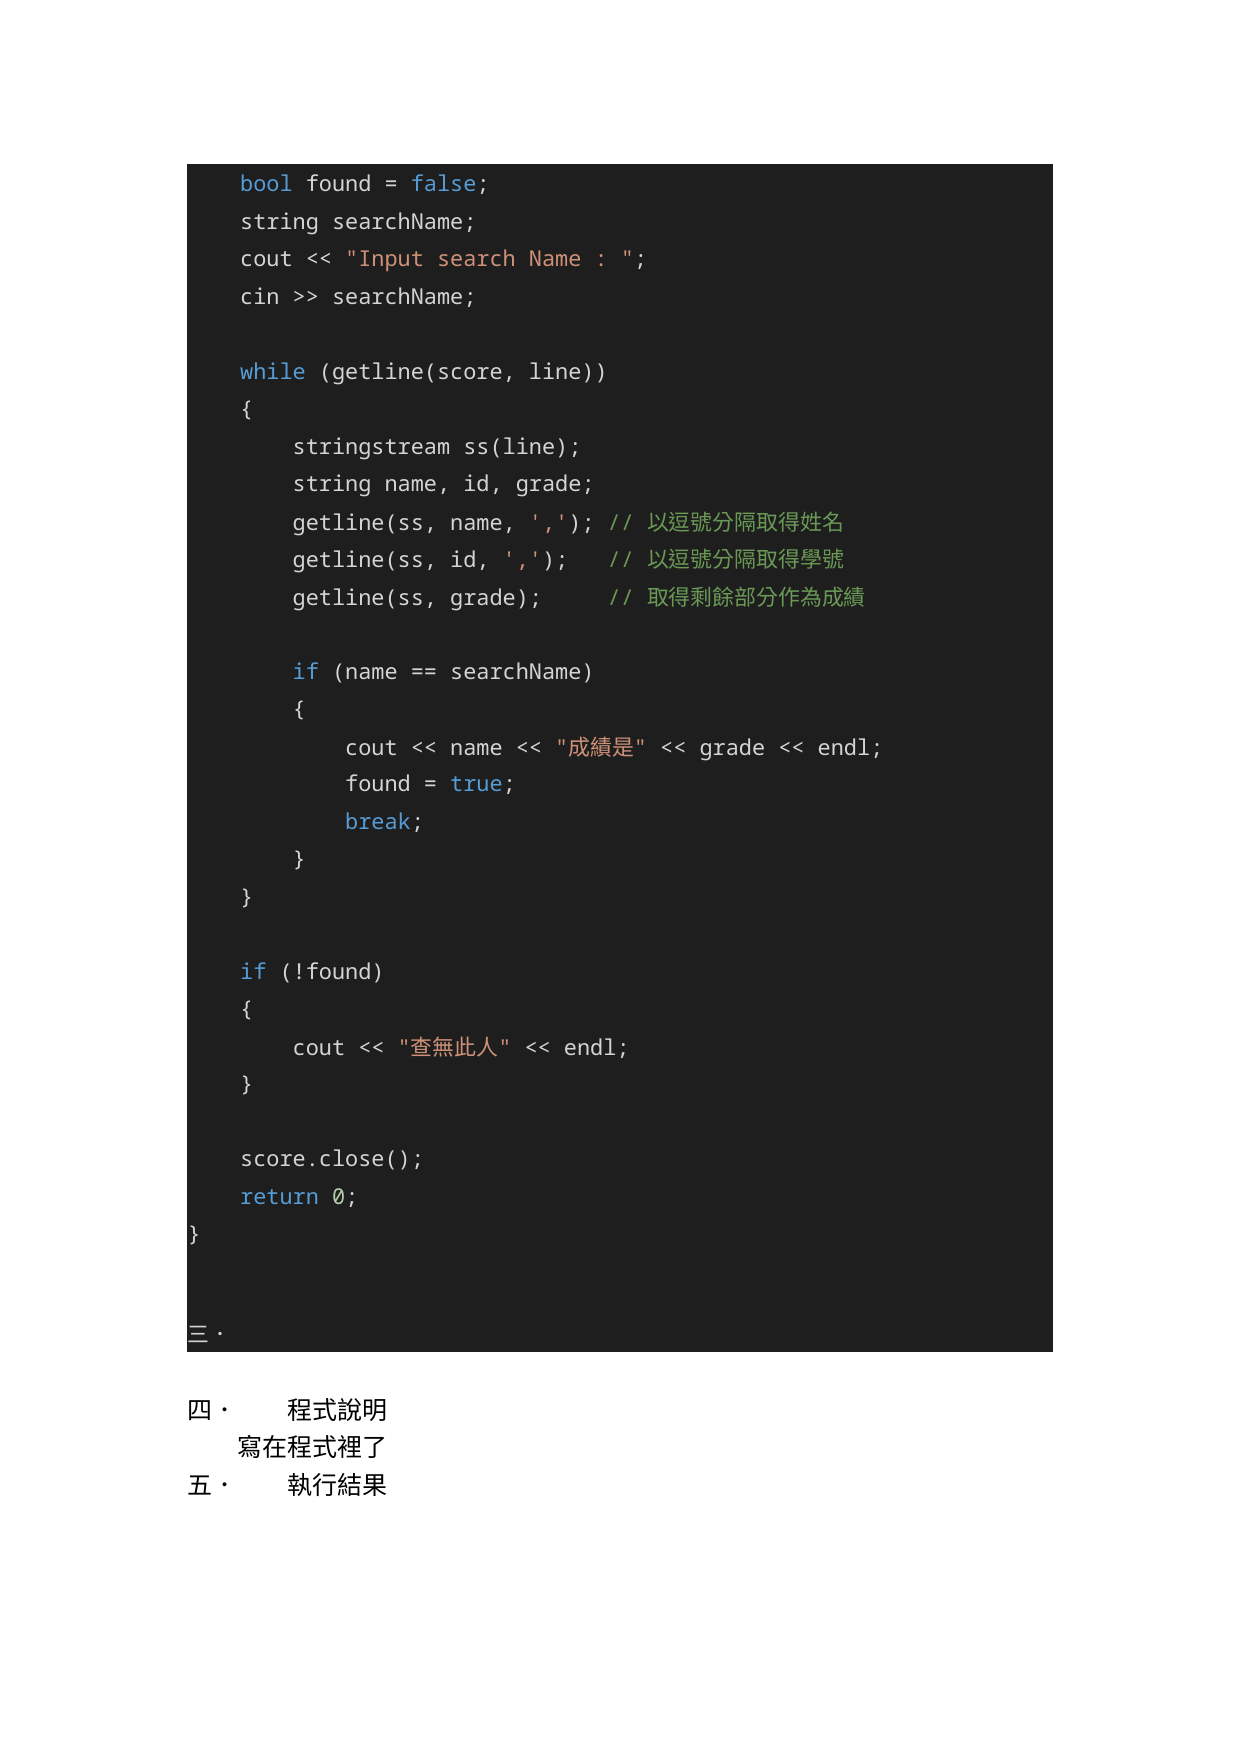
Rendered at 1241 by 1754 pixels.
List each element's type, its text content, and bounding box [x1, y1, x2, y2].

text stringstream ss(line); [187, 427, 1053, 464]
list 寫在程式裡了 [237, 1427, 1053, 1464]
text { [187, 389, 1053, 427]
text break; [187, 802, 1053, 839]
text cout << name << "成績是" << grade << endl; [187, 727, 1053, 764]
text found = true; [187, 764, 1053, 802]
text cout << "查無此人" << endl; [187, 1027, 1053, 1064]
text if (!found) [187, 952, 1053, 989]
text if (name == searchName) [187, 652, 1053, 689]
list 程式說明 [187, 1389, 1053, 1427]
text } [187, 1064, 1053, 1102]
text getline(ss, grade); // 取得剩餘部分作為成績 [187, 577, 1053, 614]
text } [187, 1214, 1053, 1252]
text } [187, 877, 1053, 914]
text cout << "Input search Name : "; [187, 239, 1053, 277]
text { [187, 689, 1053, 727]
list 執行結果 [187, 1464, 1053, 1502]
text } [187, 839, 1053, 877]
text cin >> searchName; [187, 277, 1053, 314]
text while (getline(score, line)) [187, 352, 1053, 389]
text score.close(); [187, 1139, 1053, 1177]
text string searchName; [187, 202, 1053, 239]
text bool found = false; [187, 164, 1053, 202]
text return 0; [187, 1177, 1053, 1214]
text getline(ss, name, ','); // 以逗號分隔取得姓名 [187, 502, 1053, 539]
text getline(ss, id, ','); // 以逗號分隔取得學號 [187, 539, 1053, 577]
text { [187, 989, 1053, 1027]
text string name, id, grade; [187, 464, 1053, 502]
